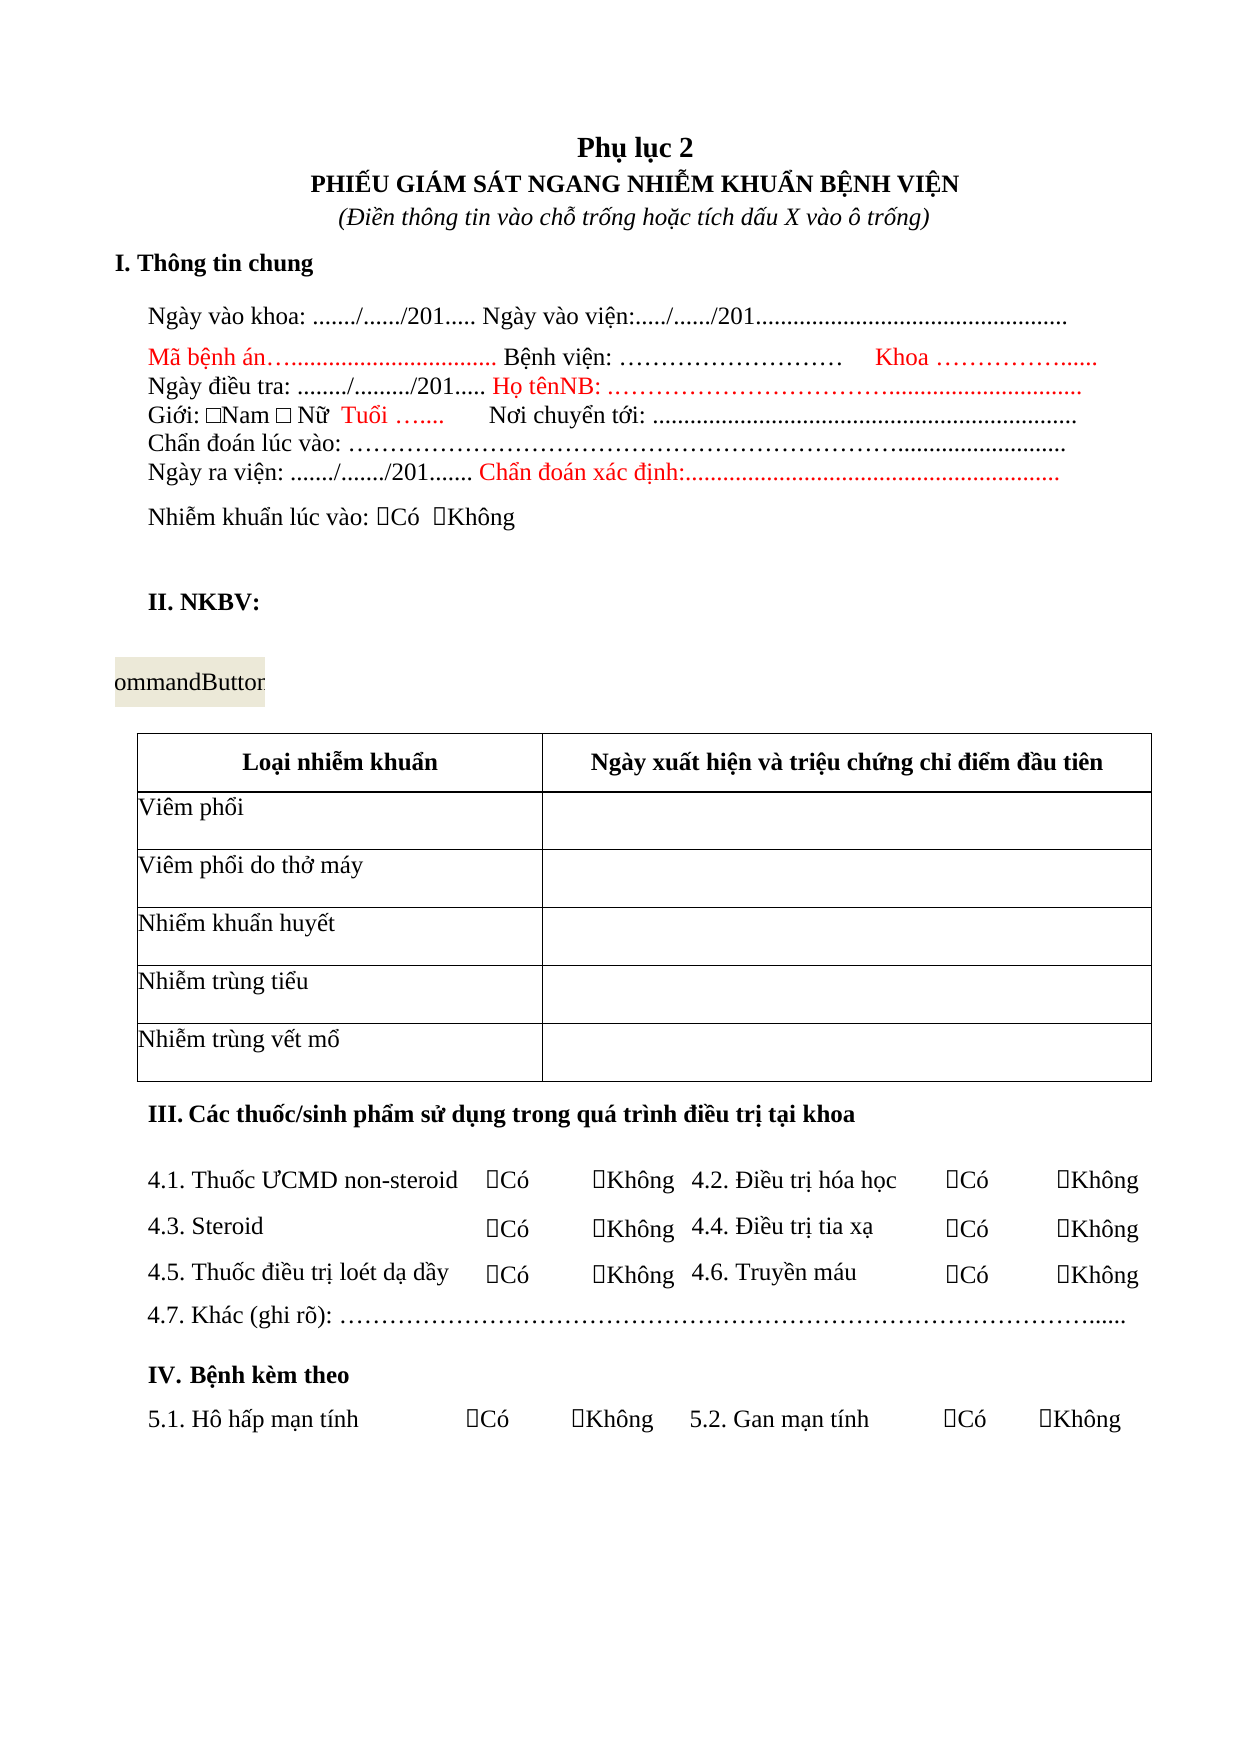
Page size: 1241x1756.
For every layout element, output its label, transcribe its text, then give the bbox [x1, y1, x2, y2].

table_cell 4.3. Steroid [126, 1203, 471, 1248]
table_cell Có [471, 1249, 560, 1294]
table_header Không [560, 1166, 683, 1203]
table_cell Không [1022, 1203, 1159, 1248]
table_cell [543, 966, 1151, 1023]
table_header Ngày xuất hiện và triệu chứng chỉ điểm đầu tiên [543, 734, 1151, 791]
table_cell 4.6. Truyền máu [683, 1249, 921, 1294]
list Các thuốc/sinh phẩm sử dụng trong quá trình điều trị tại khoa [148, 1099, 1240, 1128]
text Nhiễm khuẩn lúc vào: Có Không [148, 498, 1240, 532]
text PHIẾU GIÁM SÁT NGANG NHIỄM KHUẨN BỆNH VIỆN [163, 169, 1107, 198]
list Thông tin chung [114, 248, 1240, 276]
text Giới: □Nam □ Nữ Tuổi ….... Nơi chuyển tới: .................................................................... [148, 400, 1240, 428]
table_header 5.2. Gan mạn tính [675, 1406, 906, 1434]
table_cell Không [1022, 1249, 1159, 1294]
table_header 5.1. Hô hấp mạn tính [127, 1406, 412, 1434]
table_cell [543, 793, 1151, 849]
table_cell Có [471, 1203, 560, 1248]
subtitle Phụ lục 2 [163, 130, 1108, 164]
list NKBV: [148, 587, 1240, 615]
table_header Loại nhiễm khuẩn [138, 734, 542, 791]
table_cell Không [560, 1249, 683, 1294]
table_cell Nhiểm khuẩn huyết [138, 908, 542, 965]
table_cell 4.4. Điều trị tia xạ [683, 1203, 921, 1248]
table_cell 4.7. Khác (ghi rõ): ………………………………………………………………………………...... [126, 1294, 1159, 1331]
table_cell Nhiễm trùng tiểu [138, 966, 542, 1023]
table_cell Nhiễm trùng vết mổ [138, 1024, 542, 1081]
text Chẩn đoán lúc vào: …………………………………………………………........................... Ngày ra viện: ......./......./201....... Chẩn đoán xác định:............................................................ [148, 428, 1117, 486]
text (Điền thông tin vào chỗ trống hoặc tích dấu X vào ô trống) [163, 202, 1107, 230]
table_header Có [471, 1166, 560, 1203]
table_header Không [544, 1406, 675, 1434]
table_cell Có [921, 1203, 1022, 1248]
table_cell Không [560, 1203, 683, 1248]
text Ngày vào khoa: ......./....../201..... Ngày vào viện:...../....../201.................................................. [148, 301, 1240, 330]
table_cell [543, 908, 1151, 965]
table_header Không [1022, 1166, 1159, 1203]
table_header Không [1016, 1406, 1149, 1434]
table_cell Viêm phổi do thở máy [138, 850, 542, 907]
table_cell Viêm phổi [138, 793, 542, 849]
table_header Có [921, 1166, 1022, 1203]
table_cell 4.5. Thuốc điều trị loét dạ dầy [126, 1249, 471, 1294]
table_cell [543, 1024, 1151, 1081]
list Bệnh kèm theo [148, 1360, 1240, 1389]
table_header Có [906, 1406, 1016, 1434]
table_header Có [412, 1406, 543, 1434]
table_header 4.1. Thuốc ƯCMD non-steroid [126, 1166, 471, 1203]
table_header 4.2. Điều trị hóa học [683, 1166, 921, 1203]
table_cell Có [921, 1249, 1022, 1294]
table_cell [543, 850, 1151, 907]
text Ngày điều tra: ......../........./201..... Họ tênNB: .……………………………............................... [148, 371, 1240, 400]
text Mã bệnh án…................................. Bệnh viện: ……………………… Khoa ……………...... [148, 342, 1240, 371]
